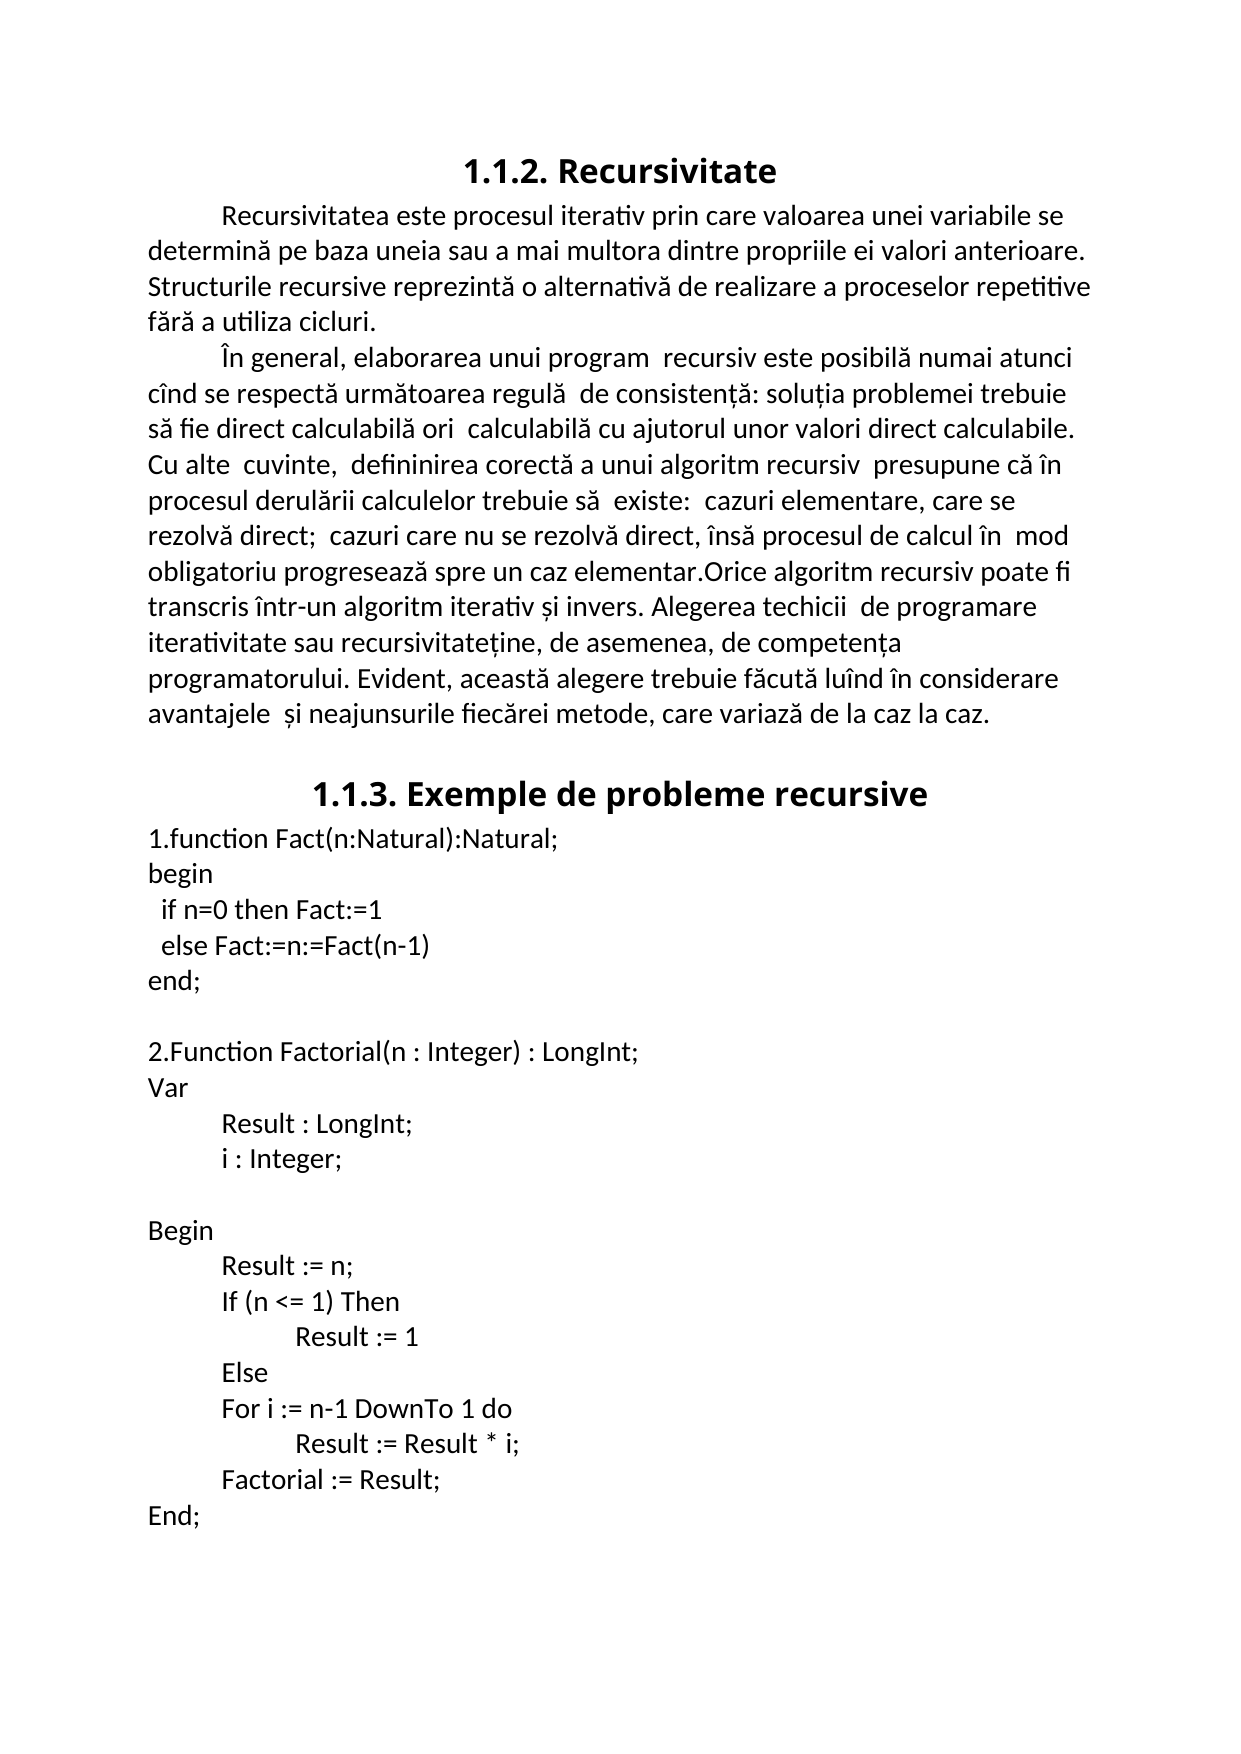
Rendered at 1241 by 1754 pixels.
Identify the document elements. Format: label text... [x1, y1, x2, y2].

text If (n <= 1) Then [148, 1283, 1093, 1318]
text Result : LongInt; [148, 1105, 1093, 1140]
text end; [148, 962, 1093, 998]
subtitle 1.1.2. Recursivitate [148, 148, 1093, 193]
text Var [148, 1069, 1093, 1105]
text Result := Result * i; [148, 1425, 1093, 1461]
text În general, elaborarea unui program recursiv este posibilă numai atunci cînd se respectă următoarea regulă de consistență: soluția problemei trebuie să fie direct calculabilă ori calculabilă cu ajutorul unor valori direct calculabile. Cu alte cuvinte, defininirea corectă a unui algoritm recursiv presupune că în procesul derulării calculelor trebuie să existe: ­ cazuri elementare, care se rezolvă direct; ­ cazuri care nu se rezolvă direct, însă procesul de calcul în mod obligatoriu progresează spre un caz elementar.Orice algoritm recursiv poate fi transcris într-un algoritm iterativ și invers. Alegerea techicii de programare ­ iterativitate sau recursivitate­ține, de asemenea, de competența programatorului. Evident, această alegere trebuie făcută luînd în considerare avantajele și neajunsurile fiecărei metode, care variază de la caz la caz. [148, 339, 1093, 731]
subtitle 1.1.3. Exemple de probleme recursive [148, 771, 1093, 816]
text else Fact:=n:=Fact(n-1) [148, 927, 1093, 962]
text 2.Function Factorial(n : Integer) : LongInt; [148, 1033, 1093, 1069]
text Else [148, 1354, 1093, 1390]
text 1.function Fact(n:Natural):Natural; [148, 820, 1093, 855]
text Result := 1 [148, 1318, 1093, 1354]
text Recursivitatea este procesul iterativ prin care valoarea unei variabile se determină pe baza uneia sau a mai multora dintre propriile ei valori anterioare. Structurile recursive reprezintă o alternativă de realizare a proceselor repetitive fără a utiliza cicluri. [148, 197, 1093, 339]
text i : Integer; [148, 1140, 1093, 1176]
text begin [148, 855, 1093, 891]
text For i := n-1 DownTo 1 do [148, 1390, 1093, 1425]
text Begin [148, 1212, 1093, 1247]
text Factorial := Result; [148, 1461, 1093, 1497]
text if n=0 then Fact:=1 [148, 891, 1093, 927]
text End; [148, 1497, 1093, 1532]
text Result := n; [148, 1247, 1093, 1283]
